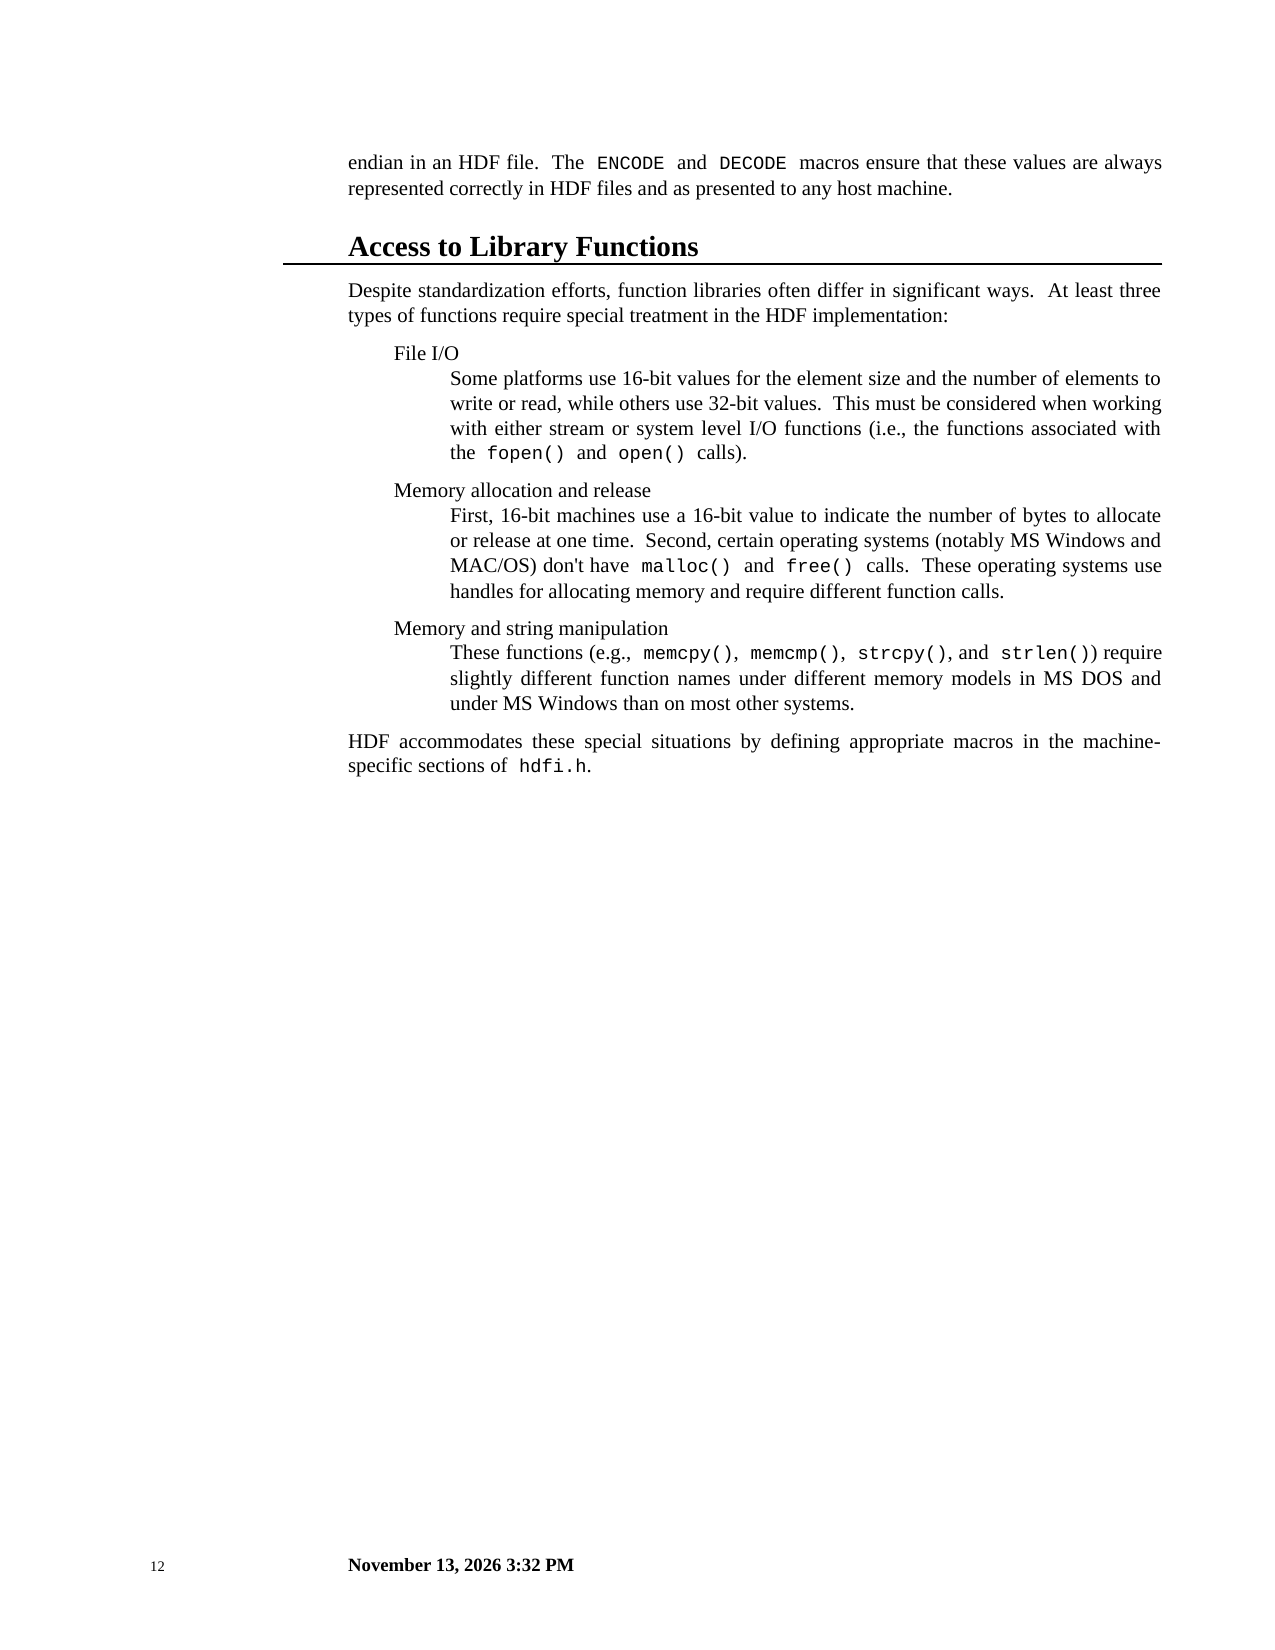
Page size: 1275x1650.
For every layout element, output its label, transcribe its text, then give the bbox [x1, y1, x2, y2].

list File I/O Some platforms use 16-bit values for the element size and the number of elements to write or read, while others use 32-bit values. This must be considered when working with either stream or system level I/O functions (i.e., the functions associated with the fopen() and open() calls). [394, 340, 1162, 465]
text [348, 150, 1162, 200]
text HDF accommodates these special situations by defining appropriate macros in the machine-specific sections of hdfi.h. [348, 728, 1162, 778]
subtitle Access to Library Functions [283, 229, 1162, 263]
list Memory and string manipulation These functions (e.g., memcpy(), memcmp(), strcpy(), and strlen()) require slightly different function names under different memory models in MS DOS and under MS Windows than on most other systems. [394, 615, 1162, 715]
list Memory allocation and release First, 16-bit machines use a 16-bit value to indicate the number of bytes to allocate or release at one time. Second, certain operating systems (notably MS Windows and MAC/OS) don't have malloc() and free() calls. These operating systems use handles for allocating memory and require different function calls. [394, 477, 1162, 603]
text Despite standardization efforts, function libraries often differ in significant ways. At least three types of functions require special treatment in the HDF implementation: [348, 277, 1162, 327]
